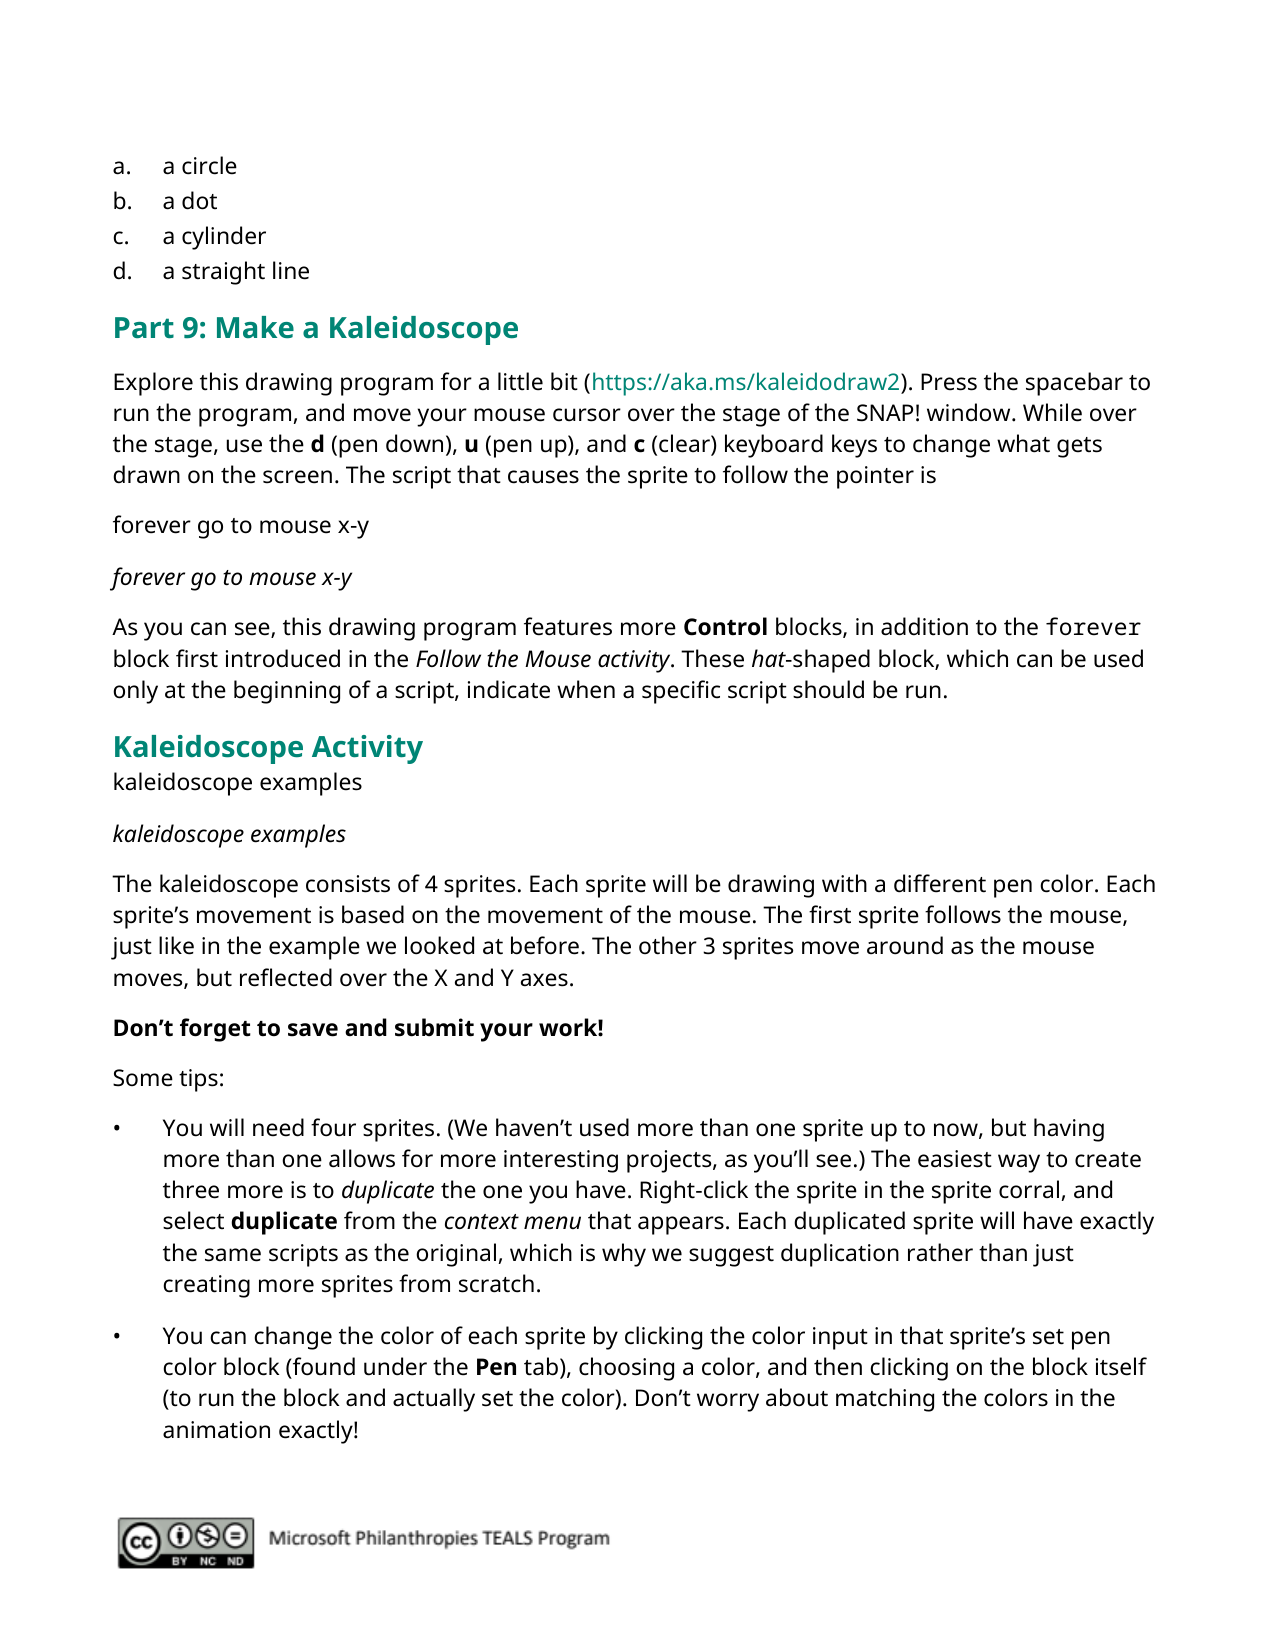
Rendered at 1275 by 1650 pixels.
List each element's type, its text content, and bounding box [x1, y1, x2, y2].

subtitle Part 9: Make a Kaleidoscope [112, 307, 1162, 347]
list You will need four sprites. (We haven’t used more than one sprite up to now, but having more than one allows for more interesting projects, as you’ll see.) The easiest way to create three more is to duplicate the one you have. Right-click the sprite in the sprite corral, and select duplicate from the context menu that appears. Each duplicated sprite will have exactly the same scripts as the original, which is why we suggest duplication rather than just creating more sprites from scratch. [112, 1111, 1162, 1299]
text forever go to mouse x-y [112, 509, 1162, 541]
picture [112, 1511, 622, 1575]
text Some tips: [112, 1061, 1162, 1093]
list a circle [112, 150, 1162, 181]
text Don’t forget to save and submit your work! [112, 1011, 1162, 1043]
list a straight line [112, 255, 1162, 286]
text kaleidoscope examples [112, 766, 1162, 797]
list a dot [112, 185, 1162, 216]
text kaleidoscope examples [112, 818, 1162, 849]
subtitle Kaleidoscope Activity [112, 726, 1162, 766]
list You can change the color of each sprite by clicking the color input in that sprite’s set pen color block (found under the Pen tab), choosing a color, and then clicking on the block itself (to run the block and actually set the color). Don’t worry about matching the colors in the animation exactly! [112, 1320, 1162, 1445]
text The kaleidoscope consists of 4 sprites. Each sprite will be drawing with a different pen color. Each sprite’s movement is based on the movement of the mouse. The first sprite follows the mouse, just like in the example we looked at before. The other 3 sprites move around as the mouse moves, but reflected over the X and Y axes. [112, 868, 1162, 993]
text forever go to mouse x-y [112, 561, 1162, 593]
text As you can see, this drawing program features more Control blocks, in addition to the forever block first introduced in the Follow the Mouse activity. These hat-shaped block, which can be used only at the beginning of a script, indicate when a specific script should be run. [112, 611, 1162, 705]
list a cylinder [112, 220, 1162, 251]
text Explore this drawing program for a little bit (https://aka.ms/kaleidodraw2). Press the spacebar to run the program, and move your mouse cursor over the stage of the SNAP! window. While over the stage, use the d (pen down), u (pen up), and c (clear) keyboard keys to change what gets drawn on the screen. The script that causes the sprite to follow the pointer is [112, 366, 1162, 491]
